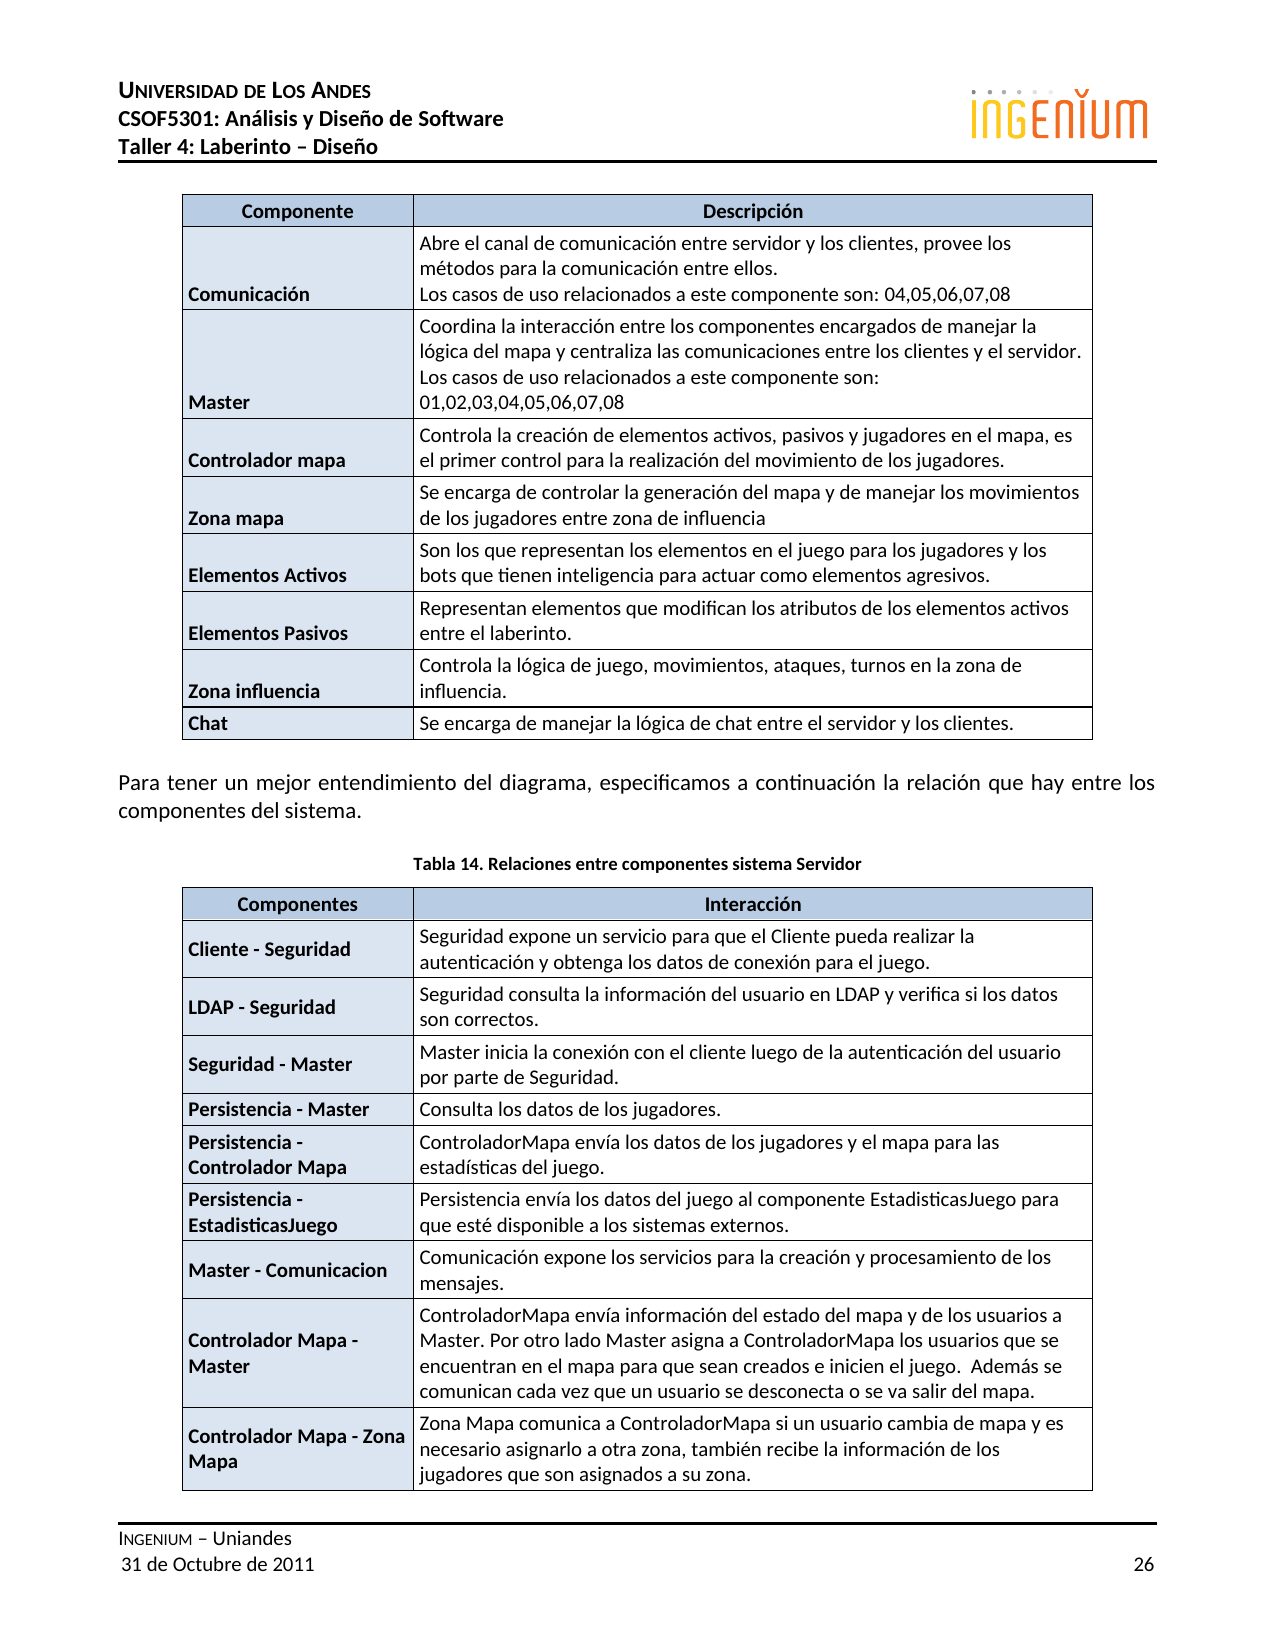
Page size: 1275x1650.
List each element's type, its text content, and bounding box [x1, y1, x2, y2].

table_cell Zona mapa [183, 477, 413, 533]
table_cell Consulta los datos de los jugadores. [414, 1094, 1092, 1125]
table_cell Zona influencia [183, 650, 413, 706]
table_cell Seguridad - Master [183, 1036, 413, 1093]
table_cell Controla la lógica de juego, movimientos, ataques, turnos en la zona de influencia. [414, 650, 1092, 706]
table_cell Persistencia - EstadisticasJuego [183, 1184, 413, 1240]
table_cell Elementos Activos [183, 534, 413, 591]
table_header Componente [183, 195, 413, 226]
table_cell Controlador Mapa - Zona Mapa [183, 1408, 413, 1490]
table_cell LDAP - Seguridad [183, 978, 413, 1035]
table_cell Coordina la interacción entre los componentes encargados de manejar la lógica del mapa y centraliza las comunicaciones entre los clientes y el servidor. Los casos de uso relacionados a este componente son: 01,02,03,04,05,06,07,08 [414, 310, 1092, 418]
table_cell Comunicación expone los servicios para la creación y procesamiento de los mensajes. [414, 1241, 1092, 1298]
table_cell ControladorMapa envía información del estado del mapa y de los usuarios a Master. Por otro lado Master asigna a ControladorMapa los usuarios que se encuentran en el mapa para que sean creados e inicien el juego. Además se comunican cada vez que un usuario se desconecta o se va salir del mapa. [414, 1299, 1092, 1407]
table_cell Persistencia - Controlador Mapa [183, 1126, 413, 1183]
table_cell Zona Mapa comunica a ControladorMapa si un usuario cambia de mapa y es necesario asignarlo a otra zona, también recibe la información de los jugadores que son asignados a su zona. [414, 1408, 1092, 1490]
table_cell ControladorMapa envía los datos de los jugadores y el mapa para las estadísticas del juego. [414, 1126, 1092, 1183]
table_cell Seguridad consulta la información del usuario en LDAP y verifica si los datos son correctos. [414, 978, 1092, 1035]
table_header Descripción [414, 195, 1092, 226]
table_cell Controlador Mapa - Master [183, 1299, 413, 1407]
table_cell Elementos Pasivos [183, 592, 413, 649]
table_cell Controlador mapa [183, 419, 413, 476]
picture [971, 89, 1154, 150]
table_cell Cliente - Seguridad [183, 921, 413, 977]
table_cell Se encarga de controlar la generación del mapa y de manejar los movimientos de los jugadores entre zona de influencia [414, 477, 1092, 533]
table_cell Persistencia envía los datos del juego al componente EstadisticasJuego para que esté disponible a los sistemas externos. [414, 1184, 1092, 1240]
text Para tener un mejor entendimiento del diagrama, especificamos a continuación la relación que hay entre los componentes del sistema. [118, 768, 1157, 824]
table_cell Se encarga de manejar la lógica de chat entre el servidor y los clientes. [414, 708, 1092, 739]
table_cell Persistencia - Master [183, 1094, 413, 1125]
table_cell Master - Comunicacion [183, 1241, 413, 1298]
table_cell Controla la creación de elementos activos, pasivos y jugadores en el mapa, es el primer control para la realización del movimiento de los jugadores. [414, 419, 1092, 476]
table_cell Comunicación [183, 227, 413, 309]
table_header Interacción [414, 888, 1092, 919]
table_cell Seguridad expone un servicio para que el Cliente pueda realizar la autenticación y obtenga los datos de conexión para el juego. [414, 921, 1092, 977]
table_cell Representan elementos que modifican los atributos de los elementos activos entre el laberinto. [414, 592, 1092, 649]
table_cell Abre el canal de comunicación entre servidor y los clientes, provee los métodos para la comunicación entre ellos. Los casos de uso relacionados a este componente son: 04,05,06,07,08 [414, 227, 1092, 309]
table_cell Son los que representan los elementos en el juego para los jugadores y los bots que tienen inteligencia para actuar como elementos agresivos. [414, 534, 1092, 591]
table_cell Chat [183, 708, 413, 739]
table_cell Master inicia la conexión con el cliente luego de la autenticación del usuario por parte de Seguridad. [414, 1036, 1092, 1093]
table_cell Master [183, 310, 413, 418]
table_header Componentes [183, 888, 413, 919]
